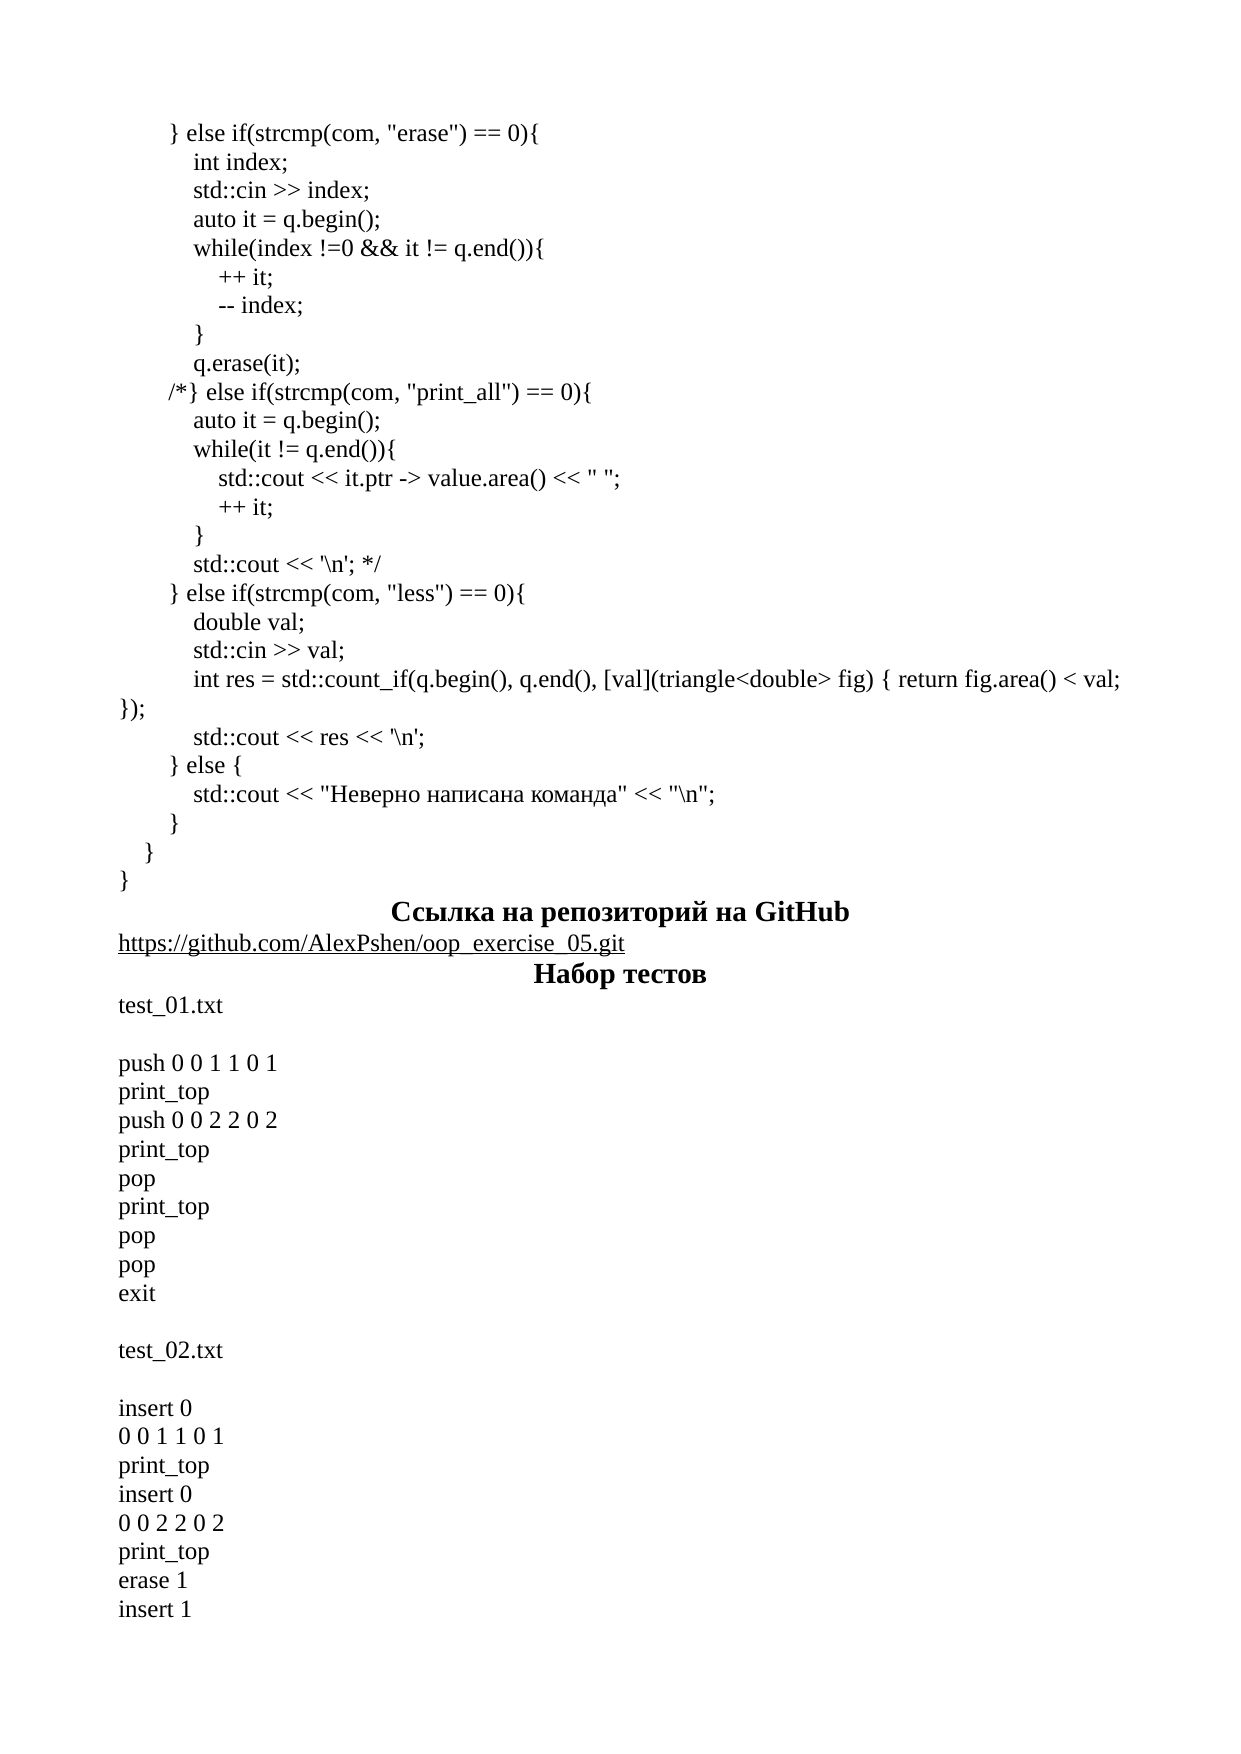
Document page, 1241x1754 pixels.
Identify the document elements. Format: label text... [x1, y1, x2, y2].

text test_01.txt [118, 990, 1122, 1019]
text insert 0 [118, 1479, 1122, 1508]
text auto it = q.begin(); [118, 406, 1122, 434]
text std::cin >> val; [118, 636, 1122, 664]
text push 0 0 2 2 0 2 [118, 1105, 1122, 1134]
text auto it = q.begin(); [118, 204, 1122, 233]
text insert 1 [118, 1594, 1122, 1623]
text while(index !=0 && it != q.end()){ [118, 233, 1122, 262]
text } [118, 866, 1122, 894]
text std::cout << '\n'; */ [118, 549, 1122, 578]
text -- index; [118, 291, 1122, 319]
text std::cout << res << '\n'; [118, 722, 1122, 751]
text erase 1 [118, 1565, 1122, 1594]
text print_top [118, 1536, 1122, 1565]
text } [118, 808, 1122, 837]
text int res = std::count_if(q.begin(), q.end(), [val](triangle<double> fig) { return fig.area() < val; }); [118, 664, 1122, 722]
text pop [118, 1249, 1122, 1278]
text } else { [118, 751, 1122, 779]
text print_top [118, 1191, 1122, 1220]
text ++ it; [118, 262, 1122, 291]
text https://github.com/AlexPshen/oop_exercise_05.git [118, 928, 1122, 957]
text double val; [118, 607, 1122, 636]
text print_top [118, 1450, 1122, 1479]
text 0 0 1 1 0 1 [118, 1421, 1122, 1450]
text std::cout << it.ptr -> value.area() << " "; [118, 463, 1122, 492]
text } [118, 521, 1122, 549]
text } else if(strcmp(com, "less") == 0){ [118, 578, 1122, 607]
text push 0 0 1 1 0 1 [118, 1048, 1122, 1076]
text } [118, 319, 1122, 348]
text test_02.txt [118, 1335, 1122, 1364]
text pop [118, 1163, 1122, 1191]
text } [118, 837, 1122, 866]
text pop [118, 1220, 1122, 1249]
text exit [118, 1278, 1122, 1306]
text std::cout << "Неверно написана команда" << "\n"; [118, 779, 1122, 808]
text /*} else if(strcmp(com, "print_all") == 0){ [118, 377, 1122, 406]
text std::cin >> index; [118, 176, 1122, 204]
text print_top [118, 1134, 1122, 1163]
text Ссылка на репозиторий на GitHub [118, 894, 1122, 928]
text ++ it; [118, 492, 1122, 521]
text } else if(strcmp(com, "erase") == 0){ [118, 118, 1122, 147]
text q.erase(it); [118, 348, 1122, 377]
text while(it != q.end()){ [118, 434, 1122, 463]
text int index; [118, 147, 1122, 176]
text Набор тестов [118, 957, 1122, 990]
text 0 0 2 2 0 2 [118, 1508, 1122, 1536]
text insert 0 [118, 1393, 1122, 1421]
text print_top [118, 1076, 1122, 1105]
